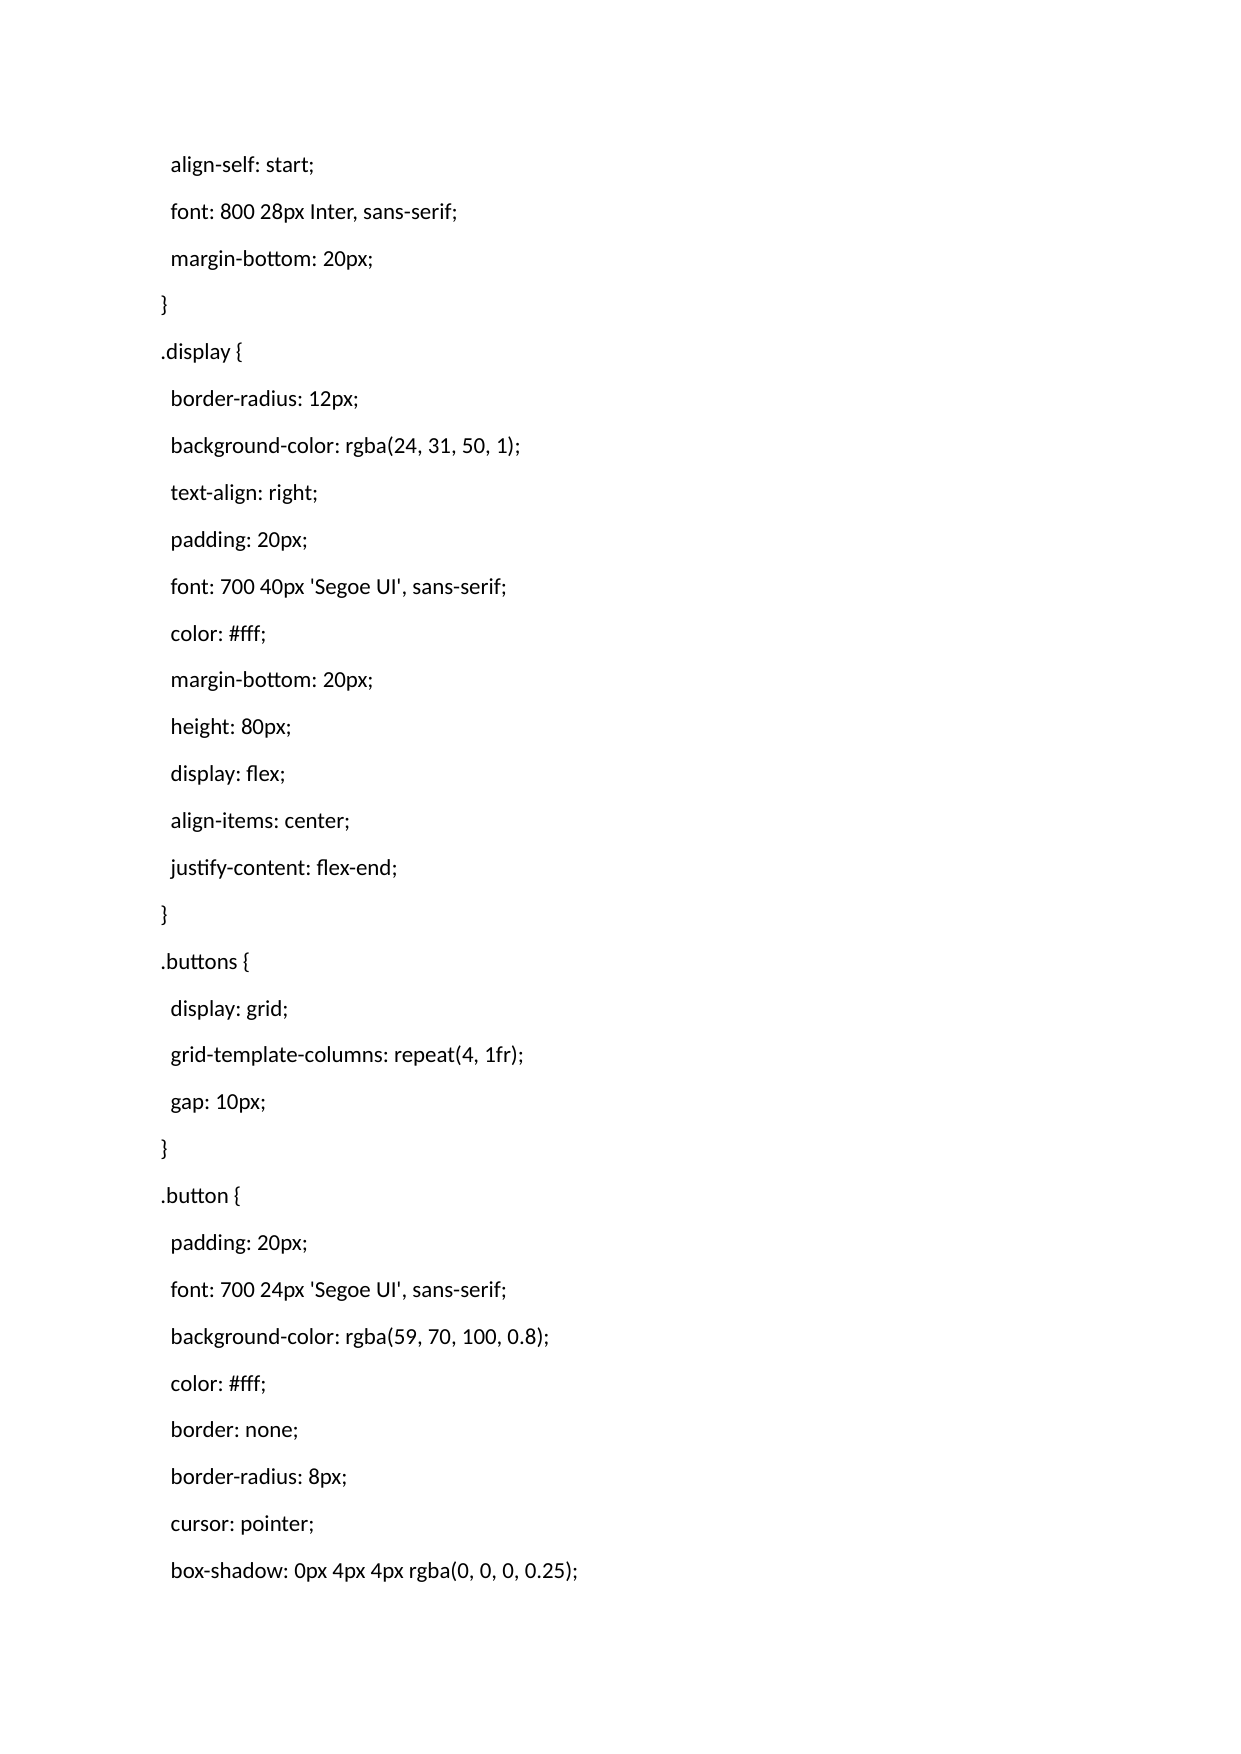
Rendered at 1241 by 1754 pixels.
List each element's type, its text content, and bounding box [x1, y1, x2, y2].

text display: flex; [150, 759, 1090, 787]
text .buttons { [150, 947, 1090, 975]
text font: 800 28px Inter, sans-serif; [150, 197, 1090, 225]
text text-align: right; [150, 478, 1090, 506]
text align-items: center; [150, 806, 1090, 834]
text border-radius: 8px; [150, 1462, 1090, 1491]
text .display { [150, 337, 1090, 366]
text border: none; [150, 1416, 1090, 1444]
text cursor: pointer; [150, 1509, 1090, 1537]
text padding: 20px; [150, 1228, 1090, 1256]
text } [150, 900, 1090, 928]
text padding: 20px; [150, 525, 1090, 553]
text font: 700 24px 'Segoe UI', sans-serif; [150, 1275, 1090, 1303]
text color: #fff; [150, 1369, 1090, 1397]
text gap: 10px; [150, 1087, 1090, 1116]
text } [150, 291, 1090, 319]
text .button { [150, 1181, 1090, 1209]
text margin-bottom: 20px; [150, 666, 1090, 694]
text display: grid; [150, 994, 1090, 1022]
text font: 700 40px 'Segoe UI', sans-serif; [150, 572, 1090, 600]
text height: 80px; [150, 712, 1090, 741]
text justify-content: flex-end; [150, 853, 1090, 881]
text grid-template-columns: repeat(4, 1fr); [150, 1041, 1090, 1069]
text } [150, 1134, 1090, 1162]
text border-radius: 12px; [150, 384, 1090, 412]
text align-self: start; [150, 150, 1090, 178]
text box-shadow: 0px 4px 4px rgba(0, 0, 0, 0.25); [150, 1556, 1090, 1584]
text background-color: rgba(24, 31, 50, 1); [150, 431, 1090, 459]
text background-color: rgba(59, 70, 100, 0.8); [150, 1322, 1090, 1350]
text color: #fff; [150, 619, 1090, 647]
text margin-bottom: 20px; [150, 244, 1090, 272]
